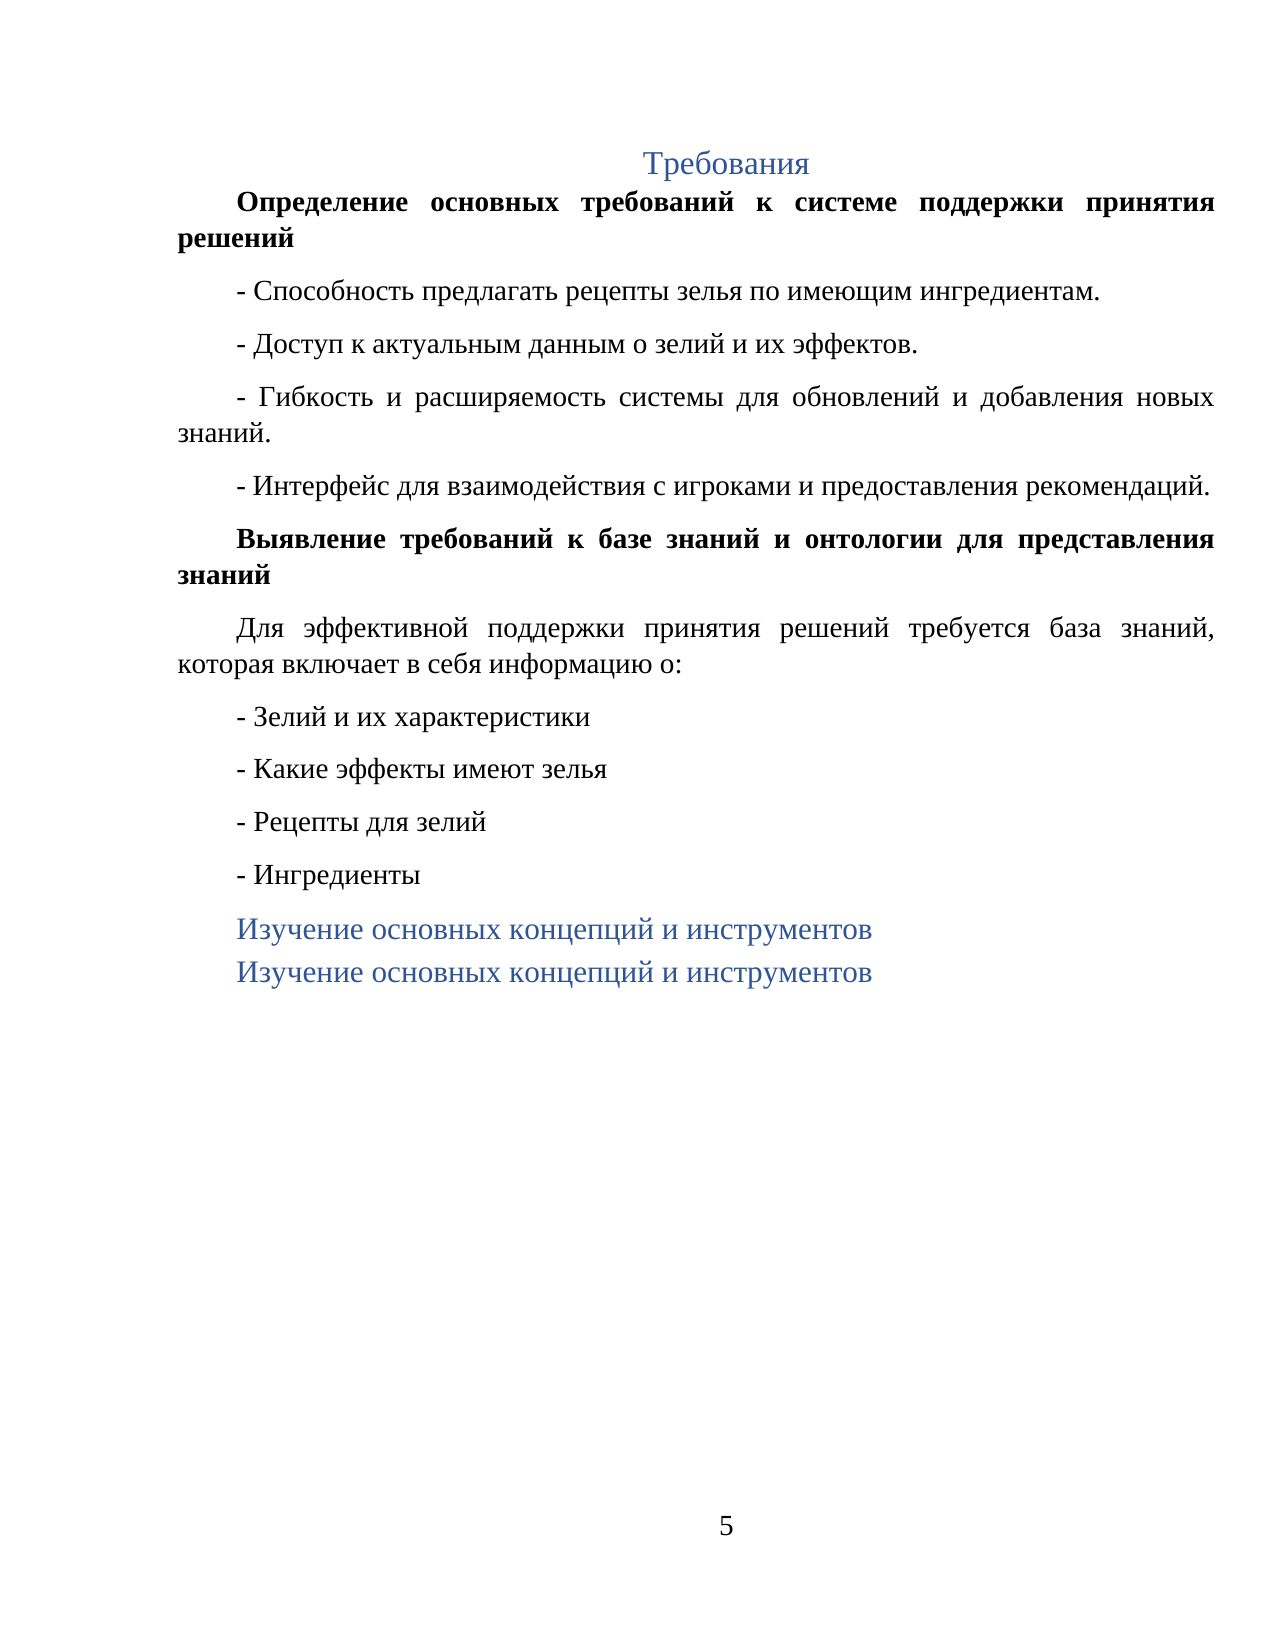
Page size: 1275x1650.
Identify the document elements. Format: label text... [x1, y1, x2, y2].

text - Гибкость и расширяемость системы для обновлений и добавления новых знаний. [177, 379, 1216, 449]
text - Способность предлагать рецепты зелья по имеющим ингредиентам. [177, 273, 1216, 307]
subtitle Изучение основных концепций и инструментов [177, 953, 1216, 989]
text Для эффективной поддержки принятия решений требуется база знаний, которая включает в себя информацию о: [177, 610, 1216, 679]
text - Интерфейс для взаимодействия с игроками и предоставления рекомендаций. [177, 468, 1216, 502]
subtitle Изучение основных концепций и инструментов [177, 910, 1216, 946]
text Определение основных требований к системе поддержки принятия решений [177, 184, 1216, 254]
text - Доступ к актуальным данным о зелий и их эффектов. [177, 326, 1216, 360]
text - Какие эффекты имеют зелья [177, 752, 1216, 785]
subtitle Требования [177, 143, 1216, 181]
text - Рецепты для зелий [177, 804, 1216, 838]
text - Ингредиенты [177, 857, 1216, 891]
text Выявление требований к базе знаний и онтологии для представления знаний [177, 521, 1216, 591]
text - Зелий и их характеристики [177, 699, 1216, 732]
